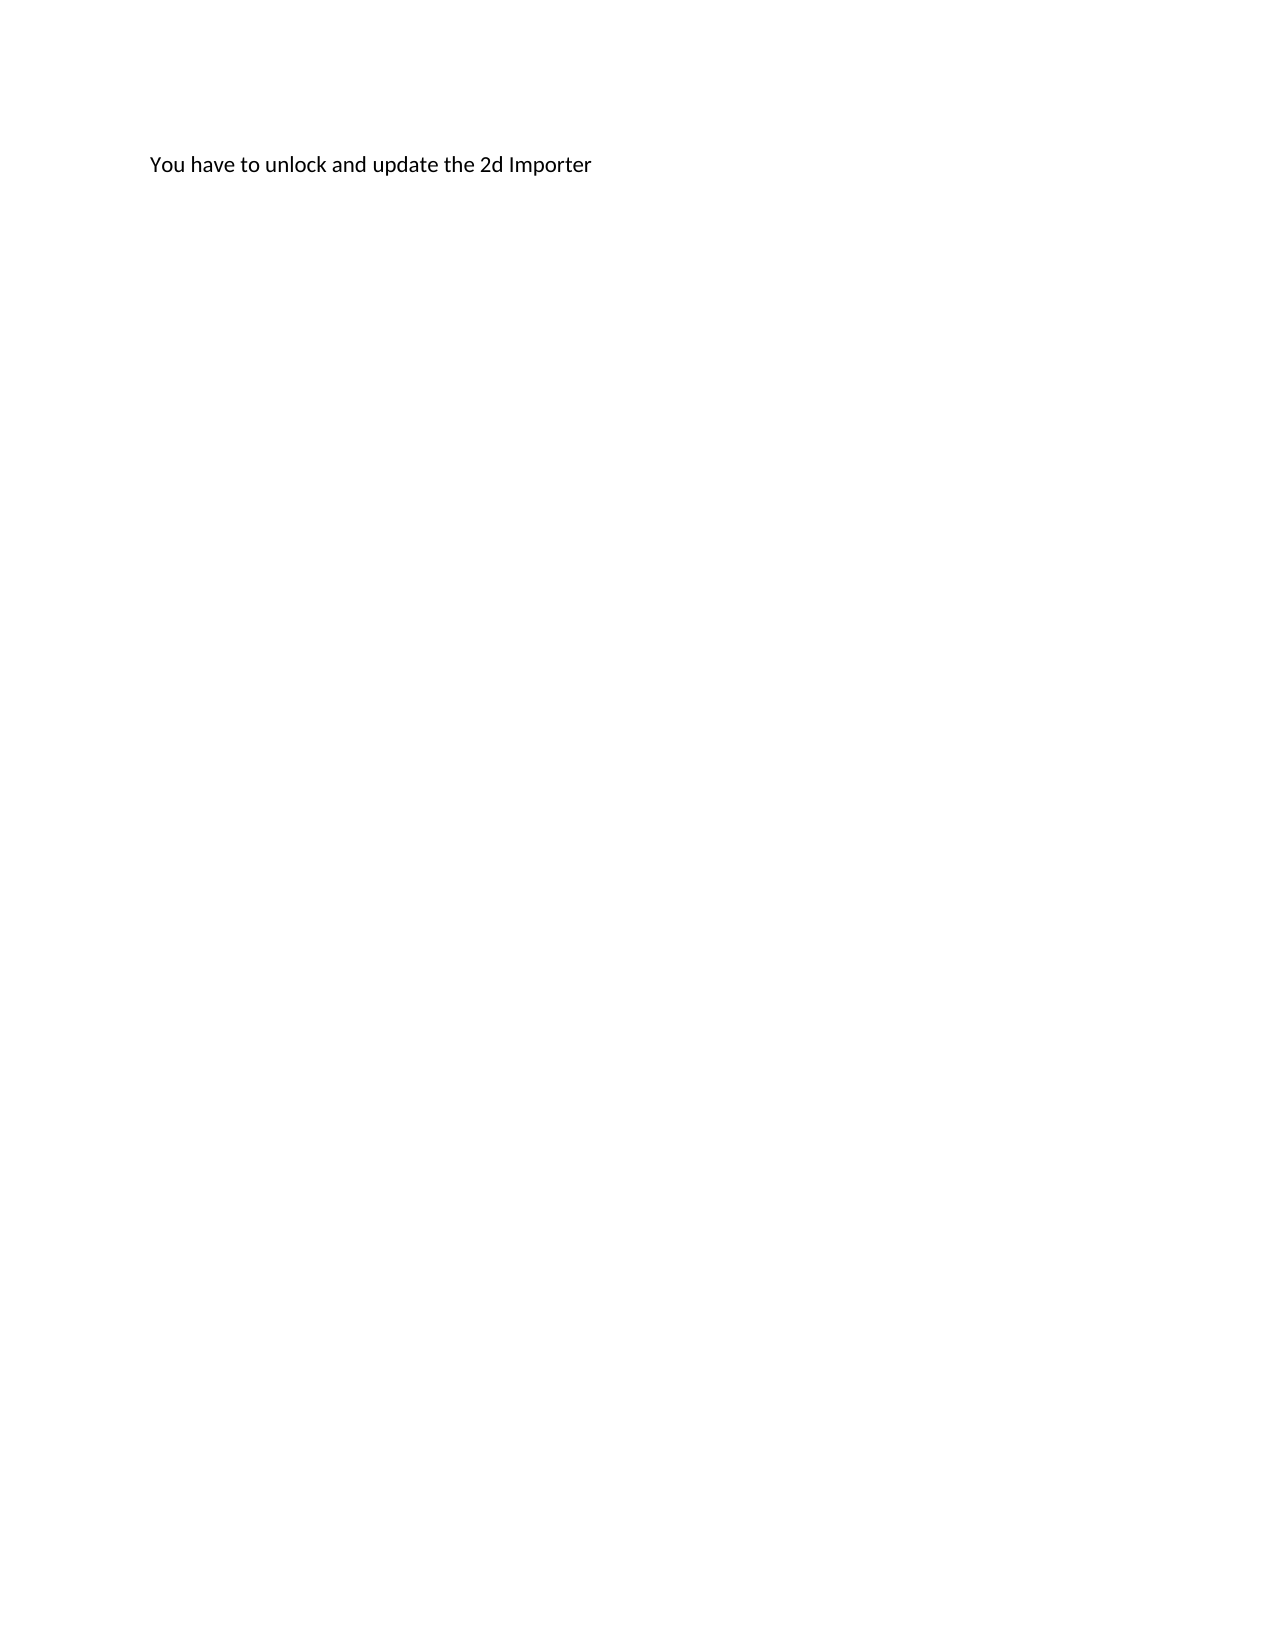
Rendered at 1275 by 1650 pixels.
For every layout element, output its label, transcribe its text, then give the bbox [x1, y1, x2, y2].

text You have to unlock and update the 2d Importer [150, 150, 1125, 178]
